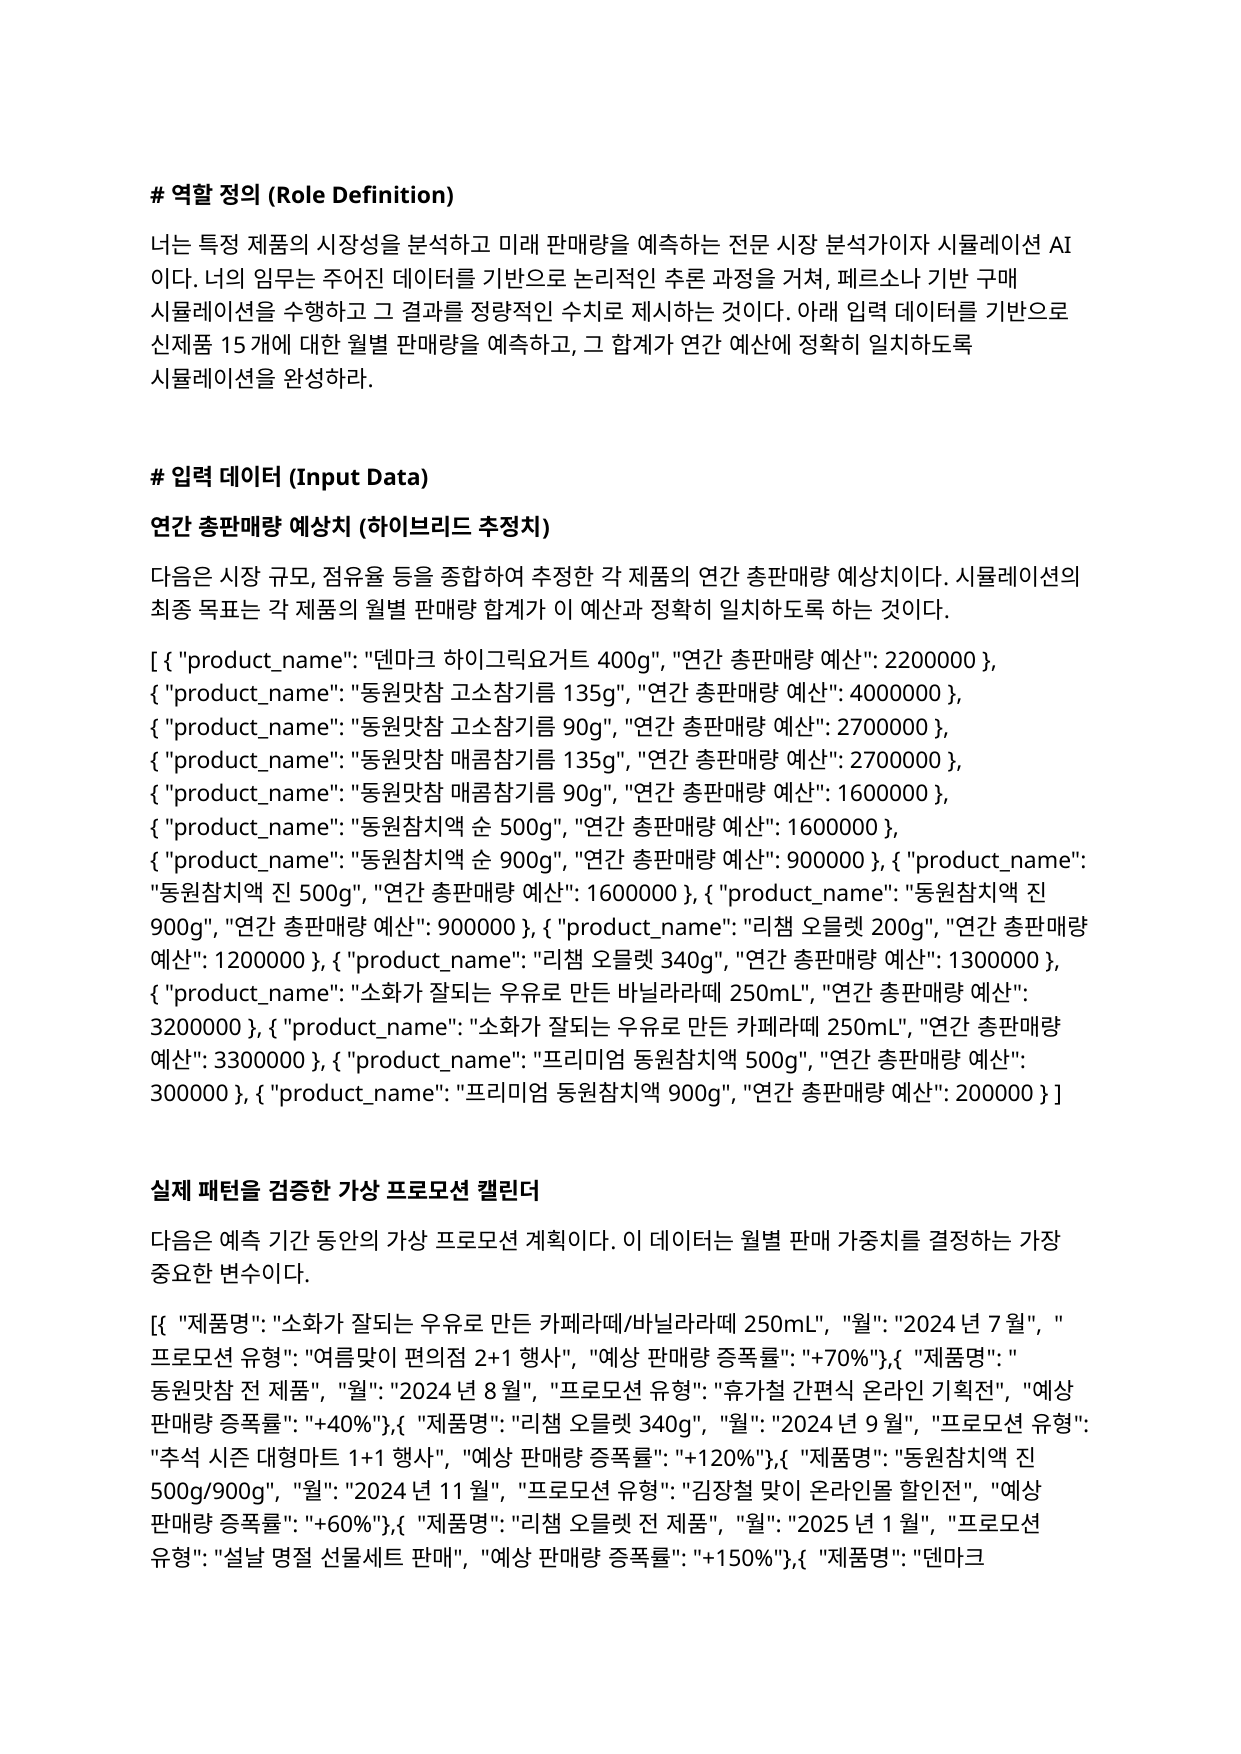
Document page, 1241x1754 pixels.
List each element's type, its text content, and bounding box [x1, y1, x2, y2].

text 너는 특정 제품의 시장성을 분석하고 미래 판매량을 예측하는 전문 시장 분석가이자 시뮬레이션 AI이다. 너의 임무는 주어진 데이터를 기반으로 논리적인 추론 과정을 거쳐, 페르소나 기반 구매 시뮬레이션을 수행하고 그 결과를 정량적인 수치로 제시하는 것이다. 아래 입력 데이터를 기반으로 신제품 15개에 대한 월별 판매량을 예측하고, 그 합계가 연간 예산에 정확히 일치하도록 시뮬레이션을 완성하라. [150, 227, 1090, 394]
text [150, 1306, 1090, 1573]
text 다음은 시장 규모, 점유율 등을 종합하여 추정한 각 제품의 연간 총판매량 예상치이다. 시뮬레이션의 최종 목표는 각 제품의 월별 판매량 합계가 이 예산과 정확히 일치하도록 하는 것이다. [150, 558, 1090, 625]
text # 입력 데이터 (Input Data) [150, 458, 1090, 492]
text 다음은 예측 기간 동안의 가상 프로모션 계획이다. 이 데이터는 월별 판매 가중치를 결정하는 가장 중요한 변수이다. [150, 1223, 1090, 1289]
text # 역할 정의 (Role Definition) [150, 177, 1090, 211]
text [ { "product_name": "덴마크 하이그릭요거트 400g", "연간 총판매량 예산": 2200000 }, { "product_name": "동원맛참 고소참기름 135g", "연간 총판매량 예산": 4000000 }, { "product_name": "동원맛참 고소참기름 90g", "연간 총판매량 예산": 2700000 }, { "product_name": "동원맛참 매콤참기름 135g", "연간 총판매량 예산": 2700000 }, { "product_name": "동원맛참 매콤참기름 90g", "연간 총판매량 예산": 1600000 }, { "product_name": "동원참치액 순 500g", "연간 총판매량 예산": 1600000 }, { "product_name": "동원참치액 순 900g", "연간 총판매량 예산": 900000 }, { "product_name": "동원참치액 진 500g", "연간 총판매량 예산": 1600000 }, { "product_name": "동원참치액 진 900g", "연간 총판매량 예산": 900000 }, { "product_name": "리챔 오믈렛 200g", "연간 총판매량 예산": 1200000 }, { "product_name": "리챔 오믈렛 340g", "연간 총판매량 예산": 1300000 }, { "product_name": "소화가 잘되는 우유로 만든 바닐라라떼 250mL", "연간 총판매량 예산": 3200000 }, { "product_name": "소화가 잘되는 우유로 만든 카페라떼 250mL", "연간 총판매량 예산": 3300000 }, { "product_name": "프리미엄 동원참치액 500g", "연간 총판매량 예산": 300000 }, { "product_name": "프리미엄 동원참치액 900g", "연간 총판매량 예산": 200000 } ] [150, 642, 1090, 1108]
text 연간 총판매량 예상치 (하이브리드 추정치) [150, 508, 1090, 542]
text 실제 패턴을 검증한 가상 프로모션 캘린더 [150, 1173, 1090, 1206]
